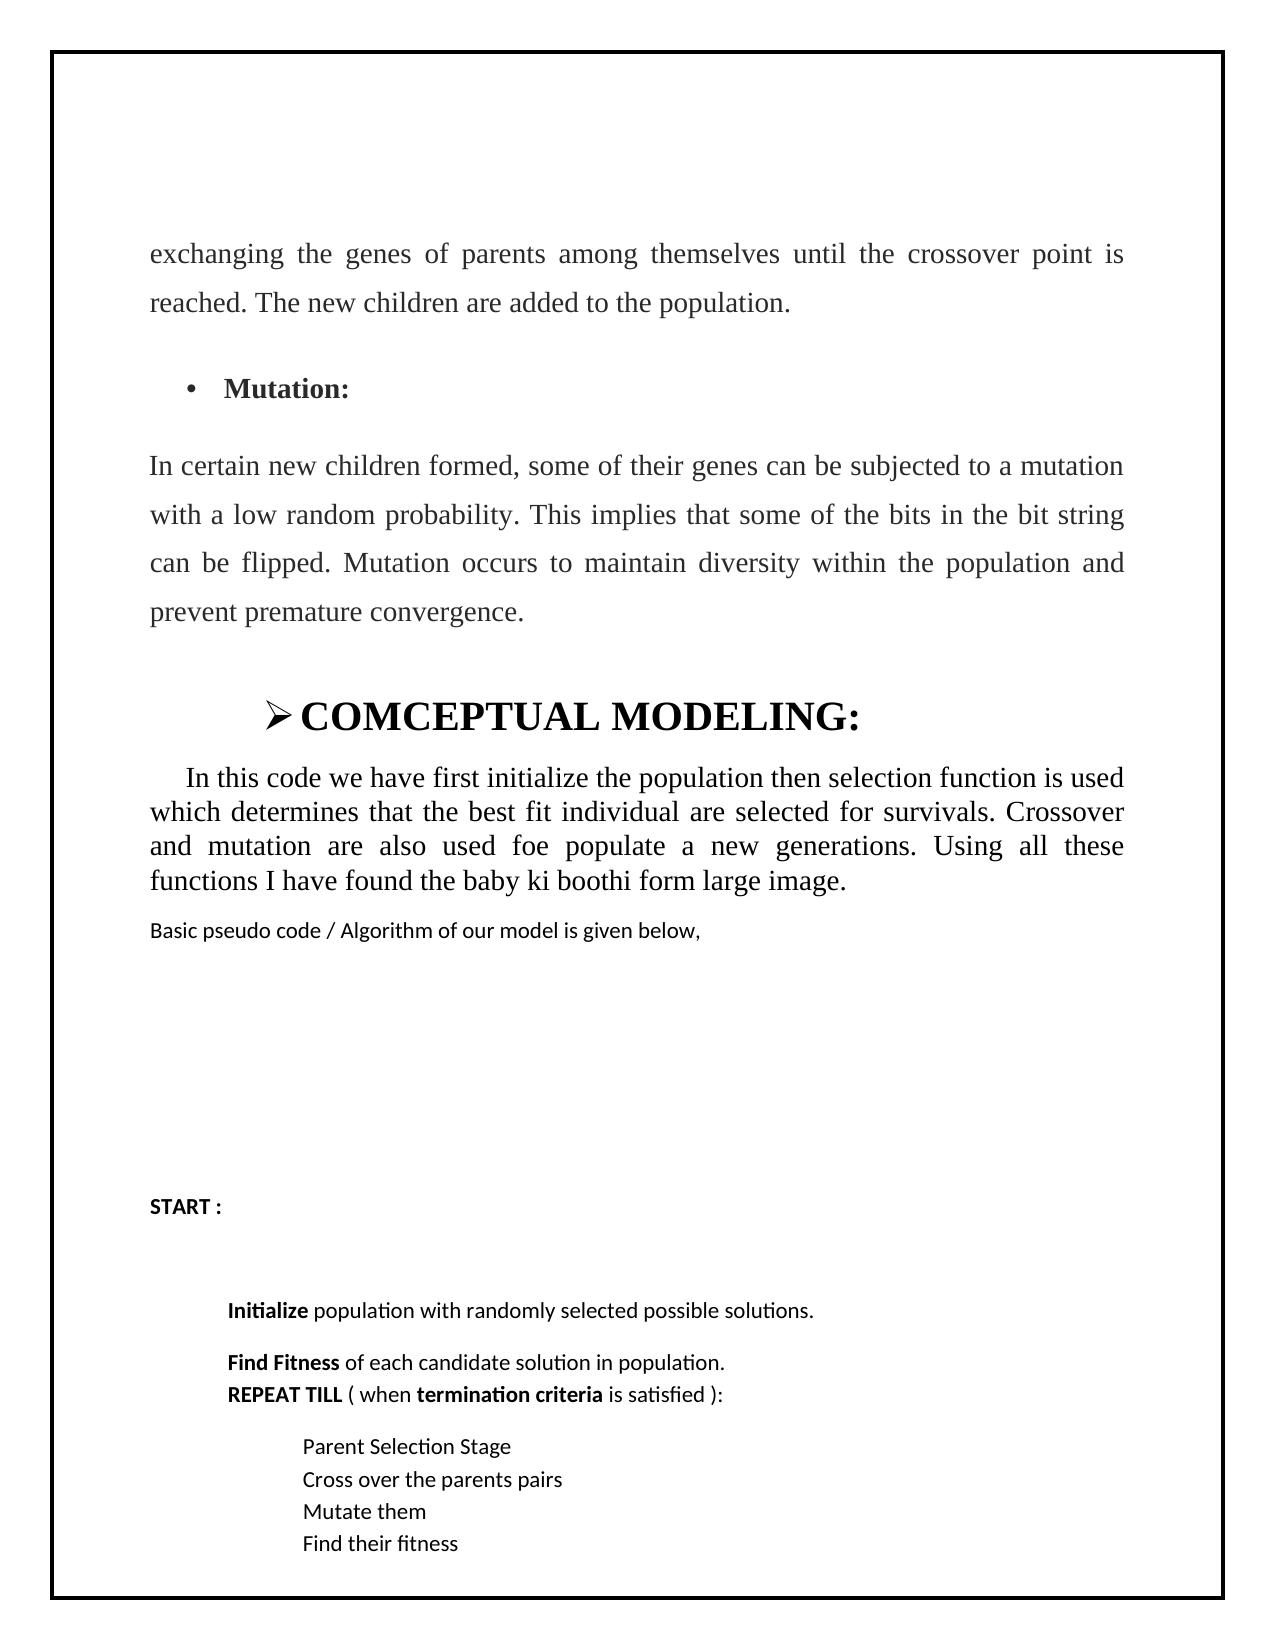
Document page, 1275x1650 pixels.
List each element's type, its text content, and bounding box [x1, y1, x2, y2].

list Mutation: [186, 371, 1127, 405]
list COMCEPTUAL MODELING: [262, 692, 1126, 740]
text In certain new children formed, some of their genes can be subjected to a mutation with a low random probability. This implies that some of the bits in the bit string can be flipped. Mutation occurs to maintain diversity within the population and prevent premature convergence. [148, 448, 1126, 628]
text Find their fitness [303, 1529, 1126, 1557]
text Initialize population with randomly selected possible solutions. [150, 1296, 1127, 1324]
text Parent Selection Stage [303, 1432, 1126, 1461]
text START : [150, 1192, 1127, 1220]
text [148, 236, 1126, 318]
text In this code we have first initialize the population then selection function is used which determines that the best fit individual are selected for survivals. Crossover and mutation are also used foe populate a new generations. Using all these functions I have found the baby ki boothi form large image. [148, 760, 1126, 896]
text Mutate them [303, 1497, 1126, 1525]
text REPEAT TILL ( when termination criteria is satisfied ): [228, 1380, 1127, 1408]
text Cross over the parents pairs [303, 1465, 1126, 1493]
text Basic pseudo code / Algorithm of our model is given below, [150, 916, 1126, 944]
text Find Fitness of each candidate solution in population. [228, 1348, 1126, 1376]
